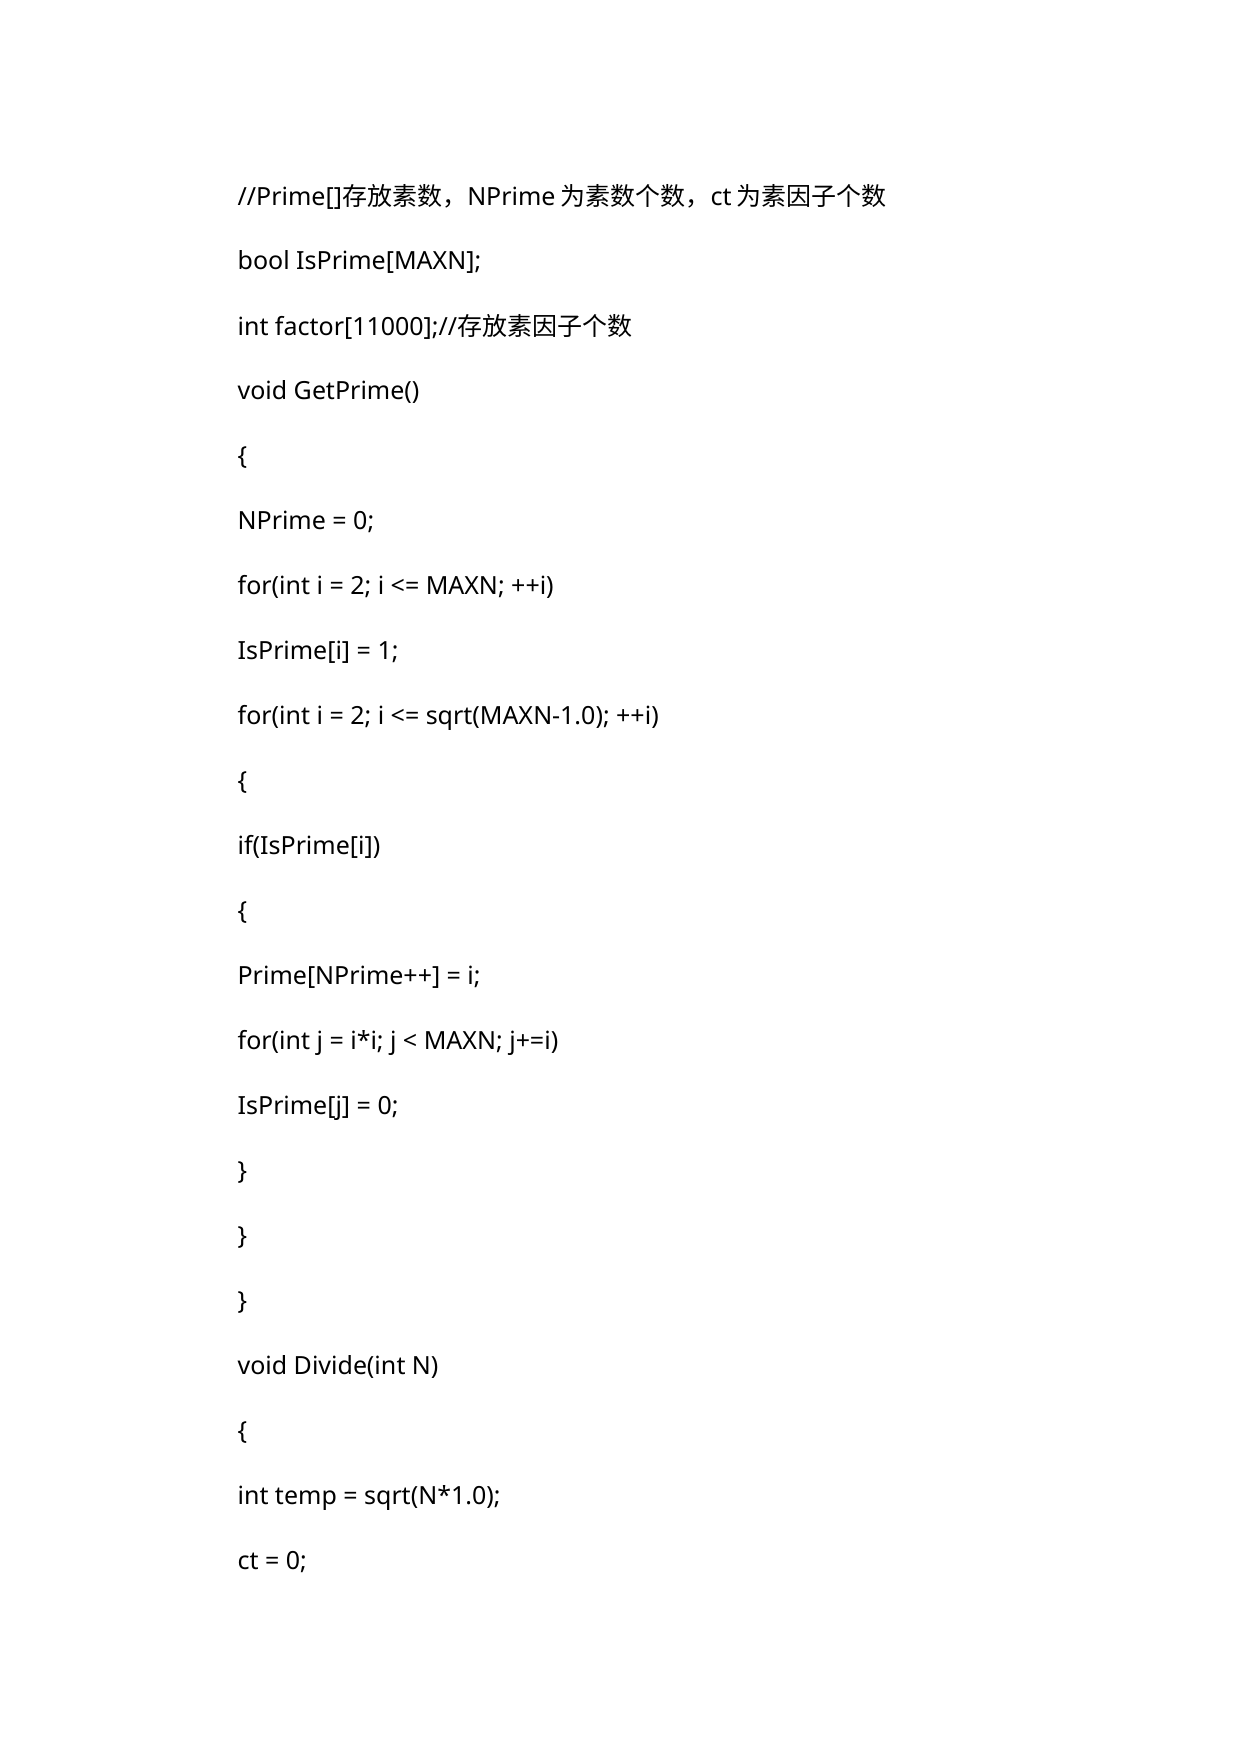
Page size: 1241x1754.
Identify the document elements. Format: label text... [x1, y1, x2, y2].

text } [187, 1267, 1053, 1332]
text IsPrime[i] = 1; [187, 617, 1053, 682]
text { [187, 422, 1053, 487]
text { [187, 1397, 1053, 1462]
text bool IsPrime[MAXN]; [187, 227, 1053, 292]
text } [187, 1137, 1053, 1202]
text if(IsPrime[i]) [187, 812, 1053, 877]
text for(int i = 2; i <= sqrt(MAXN-1.0); ++i) [187, 682, 1053, 747]
text int temp = sqrt(N*1.0); [187, 1462, 1053, 1527]
text for(int j = i*i; j < MAXN; j+=i) [187, 1007, 1053, 1072]
text void GetPrime() [187, 357, 1053, 422]
text //Prime[]存放素数，NPrime为素数个数，ct为素因子个数 [187, 162, 1053, 227]
text Prime[NPrime++] = i; [187, 942, 1053, 1007]
text for(int i = 2; i <= MAXN; ++i) [187, 552, 1053, 617]
text } [187, 1202, 1053, 1267]
text IsPrime[j] = 0; [187, 1072, 1053, 1137]
text { [187, 747, 1053, 812]
text ct = 0; [187, 1527, 1053, 1592]
text void Divide(int N) [187, 1332, 1053, 1397]
text { [187, 877, 1053, 942]
text int factor[11000];//存放素因子个数 [187, 292, 1053, 357]
text NPrime = 0; [187, 487, 1053, 552]
